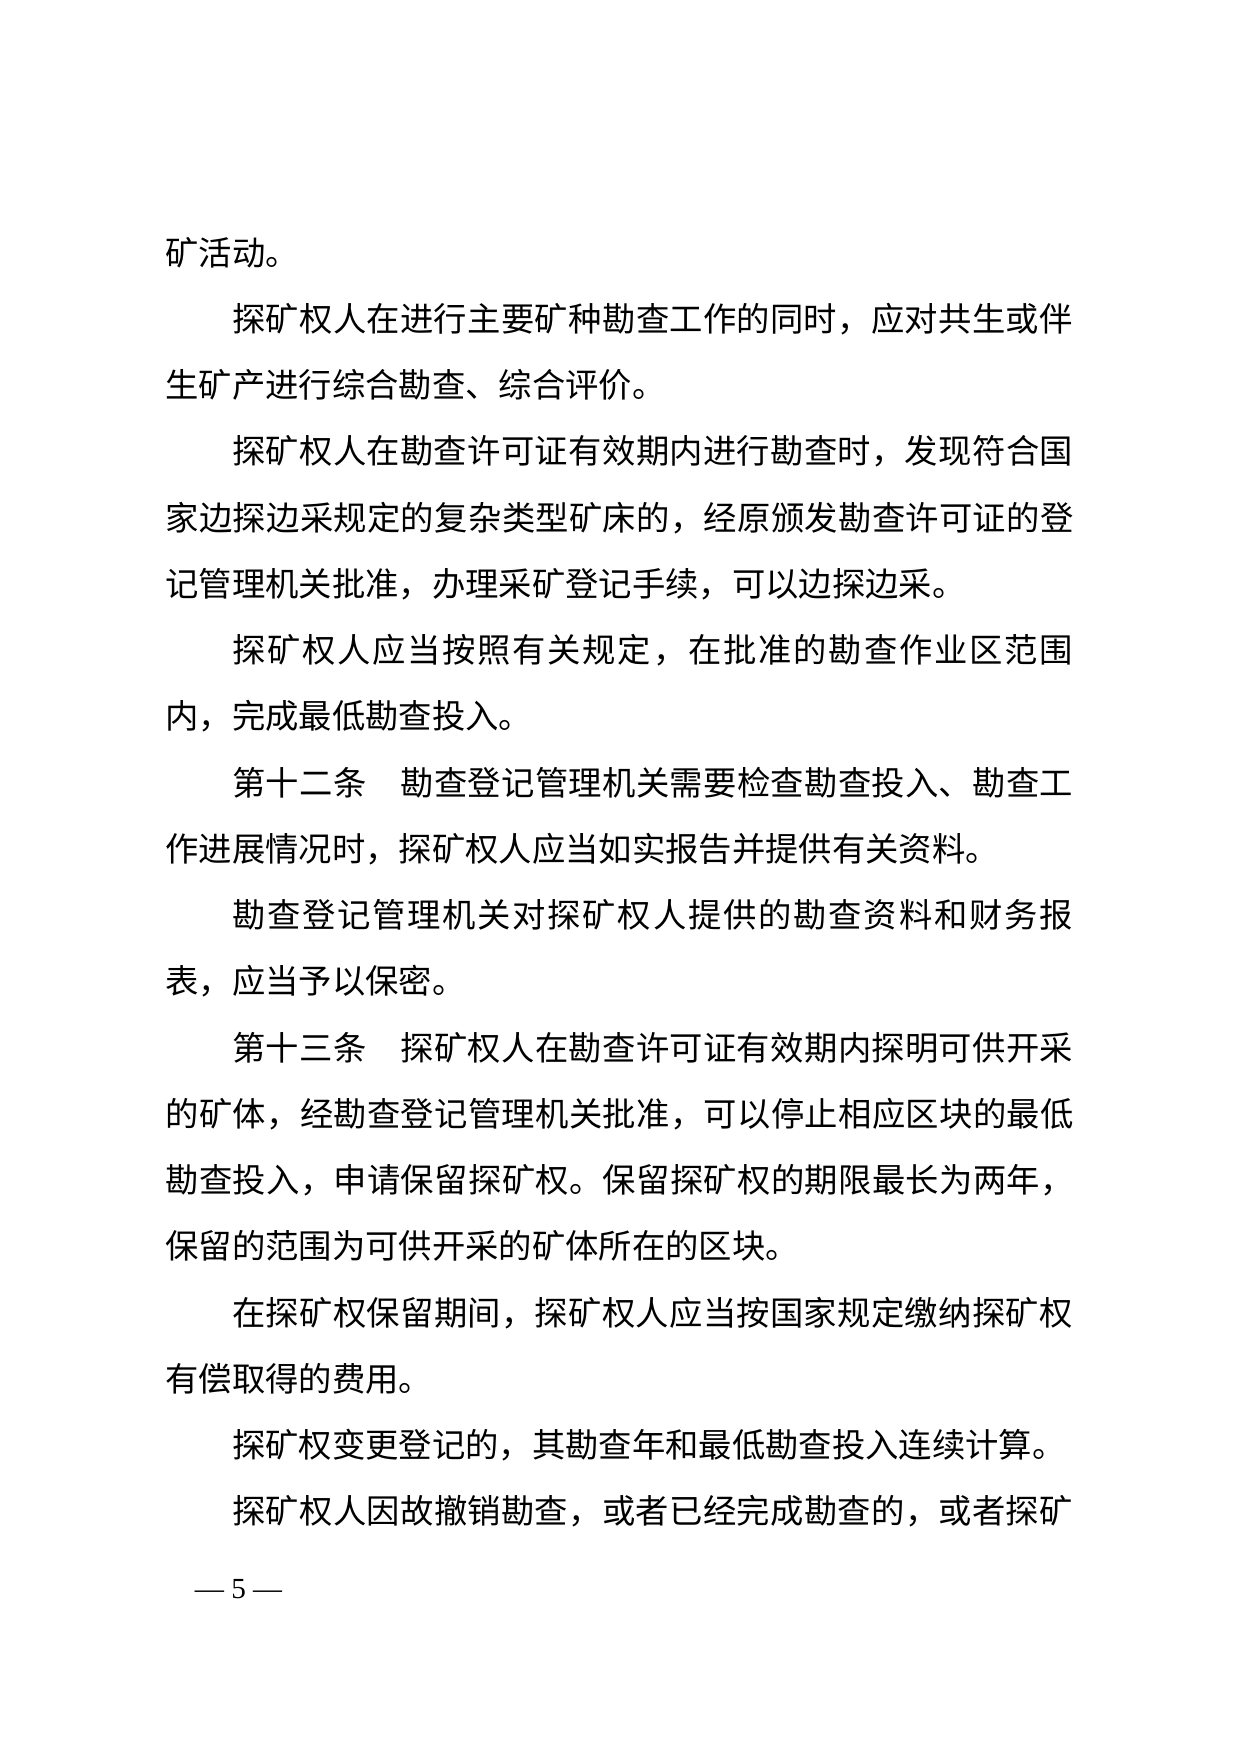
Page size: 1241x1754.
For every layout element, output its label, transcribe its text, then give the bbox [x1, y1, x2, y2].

text 第十三条 探矿权人在勘查许可证有效期内探明可供开采的矿体，经勘查登记管理机关批准，可以停止相应区块的最低勘查投入，申请保留探矿权。保留探矿权的期限最长为两年，保留的范围为可供开采的矿体所在的区块。 [165, 1012, 1075, 1277]
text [165, 217, 1075, 284]
text 探矿权变更登记的，其勘查年和最低勘查投入连续计算。 [165, 1410, 1075, 1476]
text 在探矿权保留期间，探矿权人应当按国家规定缴纳探矿权有偿取得的费用。 [165, 1277, 1075, 1410]
text 探矿权人应当按照有关规定，在批准的勘查作业区范围内，完成最低勘查投入。 [165, 615, 1075, 747]
text 勘查登记管理机关对探矿权人提供的勘查资料和财务报表，应当予以保密。 [165, 880, 1075, 1012]
text 探矿权人在勘查许可证有效期内进行勘查时，发现符合国家边探边采规定的复杂类型矿床的，经原颁发勘查许可证的登记管理机关批准，办理采矿登记手续，可以边探边采。 [165, 416, 1075, 615]
text 探矿权人在进行主要矿种勘查工作的同时，应对共生或伴生矿产进行综合勘查、综合评价。 [165, 284, 1075, 416]
text 第十二条 勘查登记管理机关需要检查勘查投入、勘查工作进展情况时，探矿权人应当如实报告并提供有关资料。 [165, 747, 1075, 880]
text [165, 1476, 1075, 1542]
